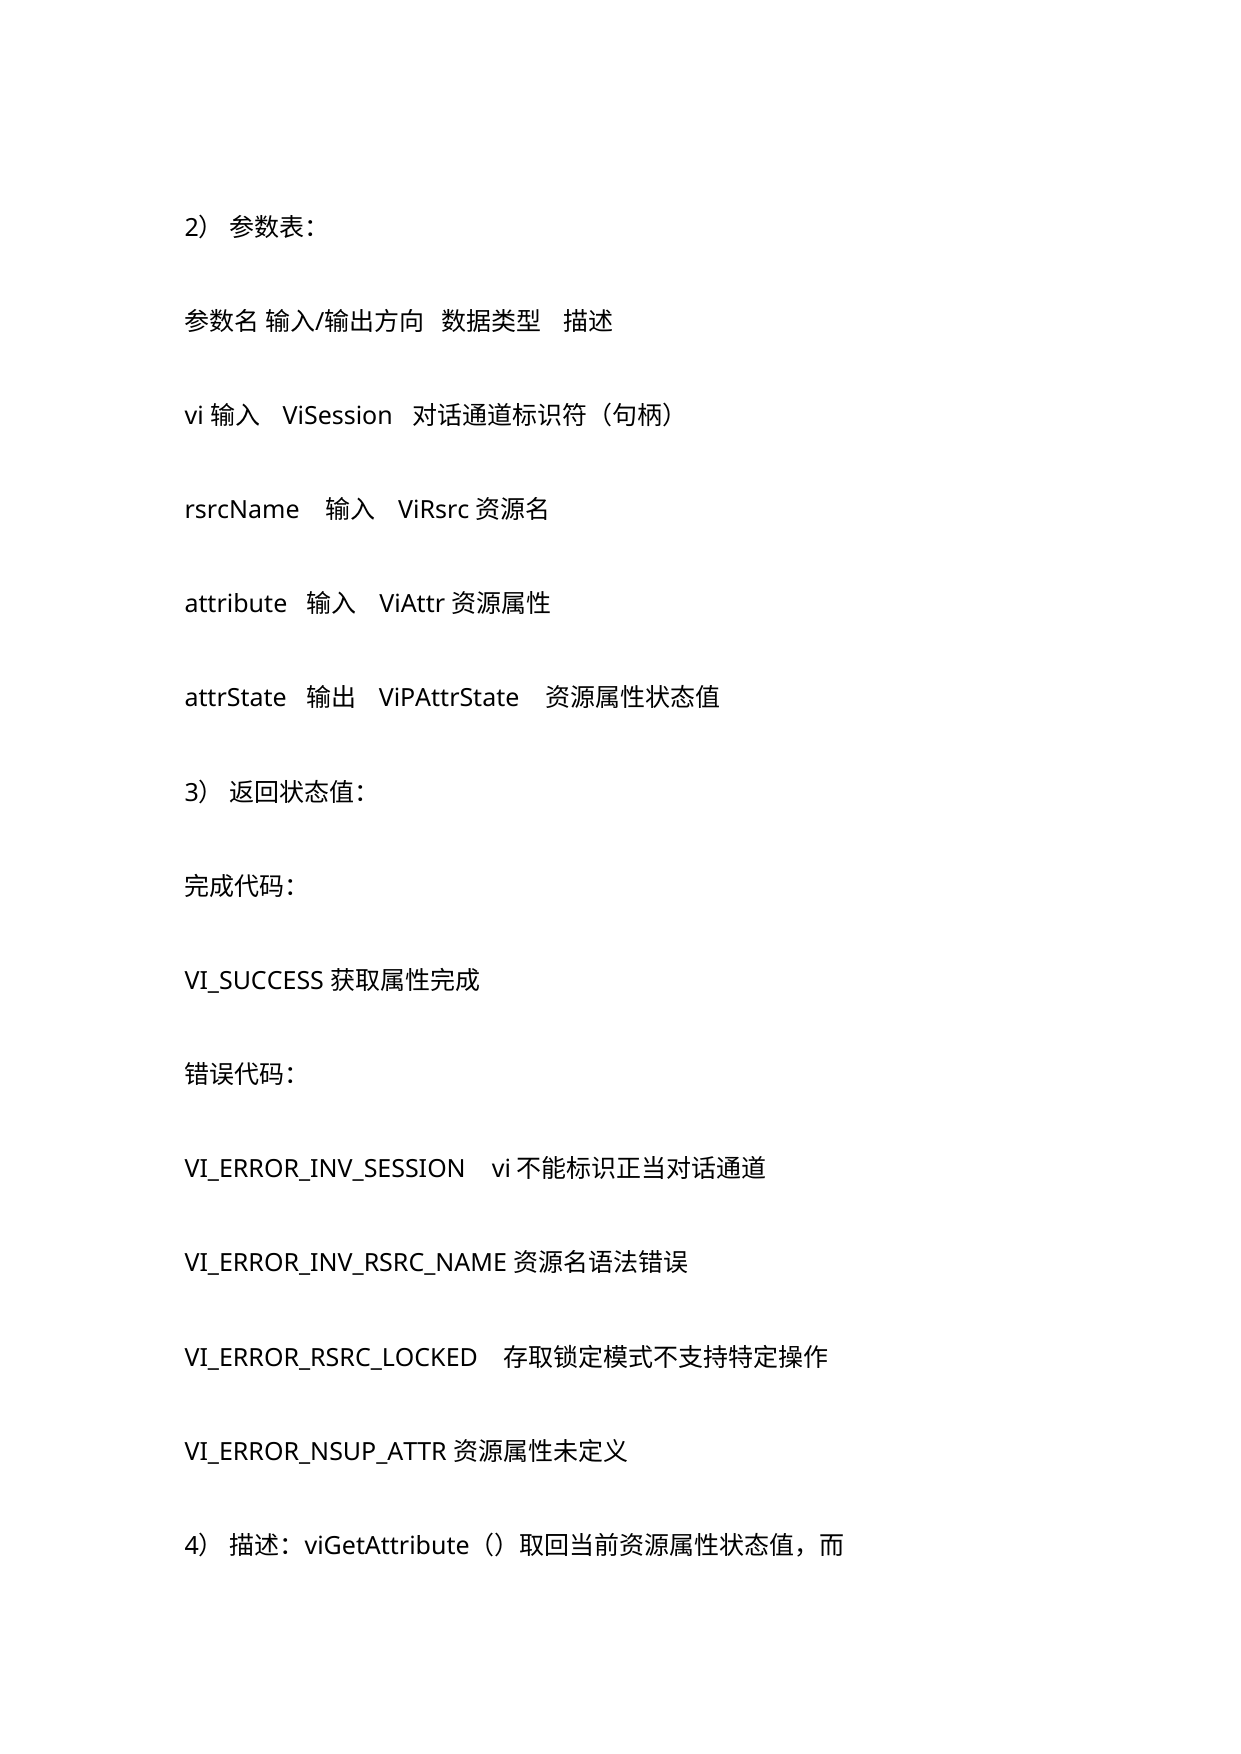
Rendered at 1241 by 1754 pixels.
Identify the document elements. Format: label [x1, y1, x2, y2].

table_header [183, 162, 1048, 1578]
